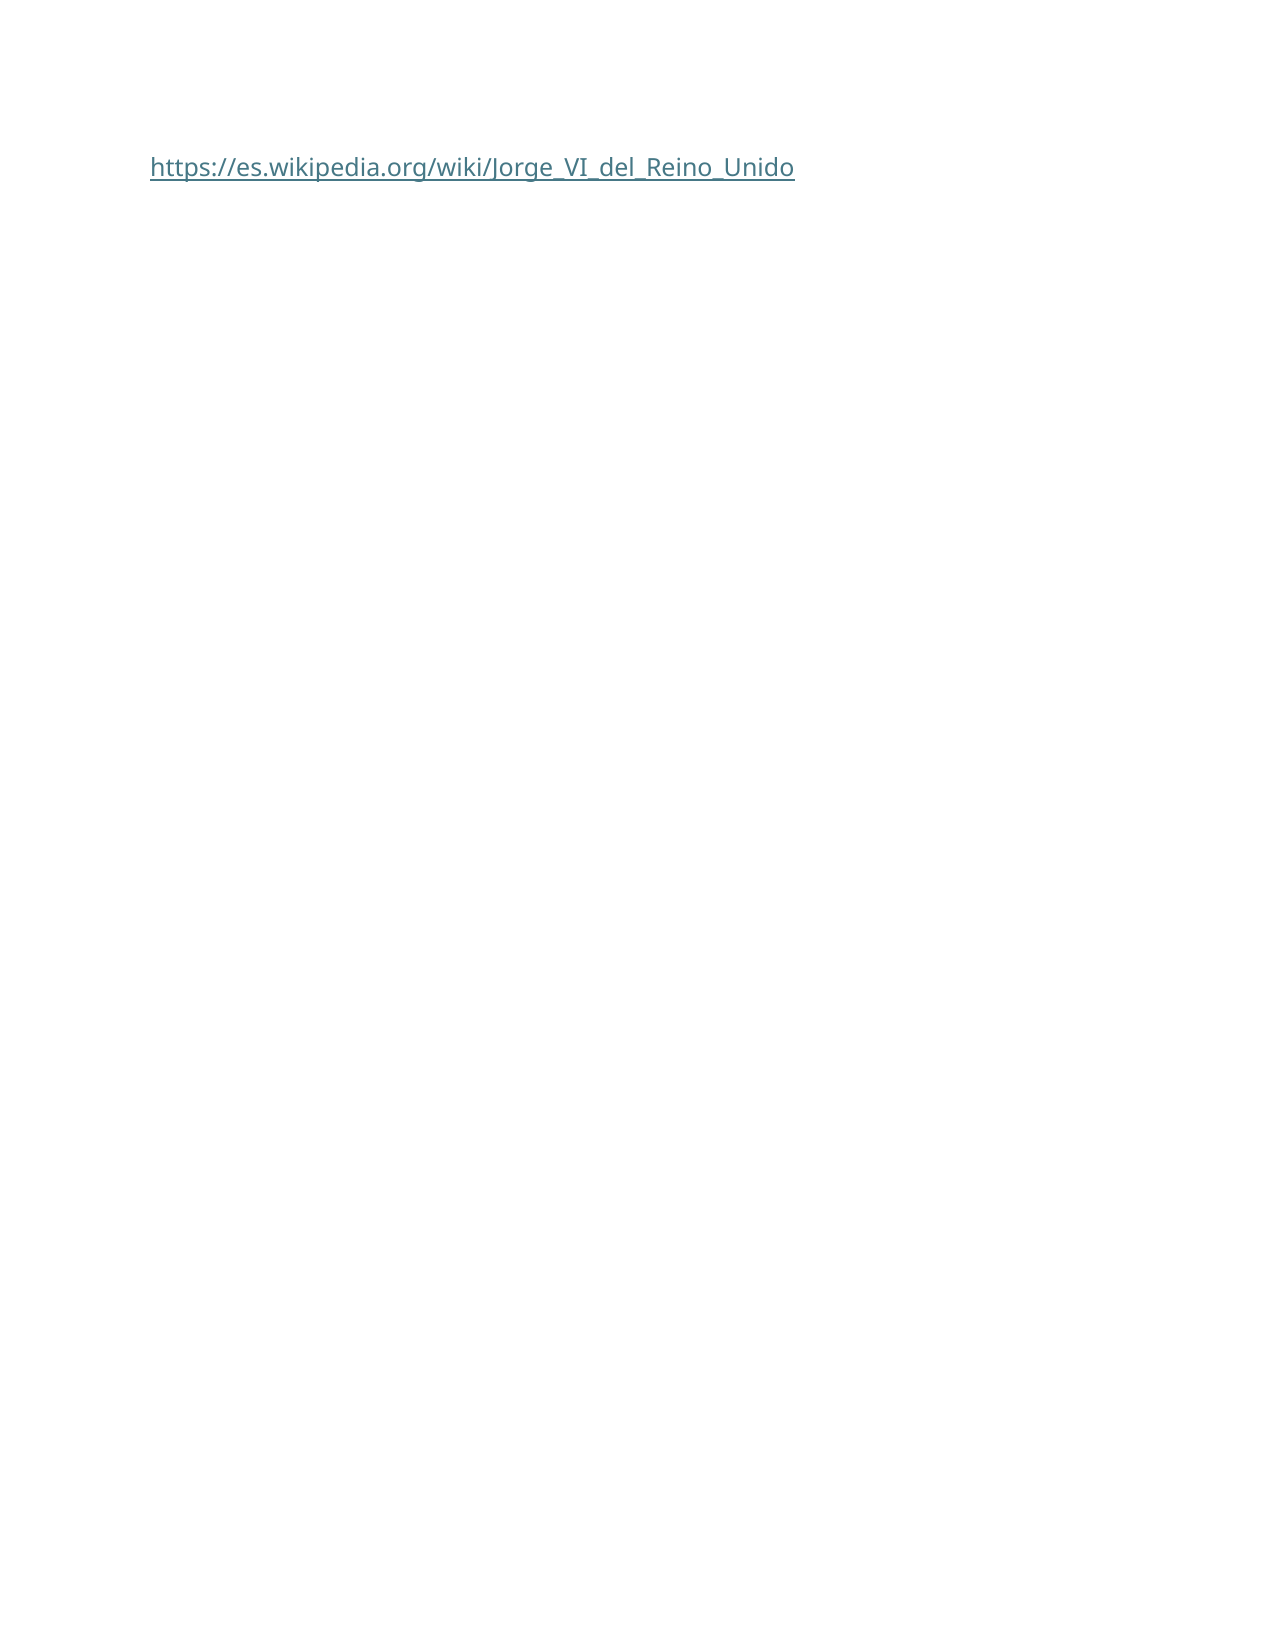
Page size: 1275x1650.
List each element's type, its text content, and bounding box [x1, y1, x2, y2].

text https://es.wikipedia.org/wiki/Jorge_VI_del_Reino_Unido [150, 150, 1125, 184]
